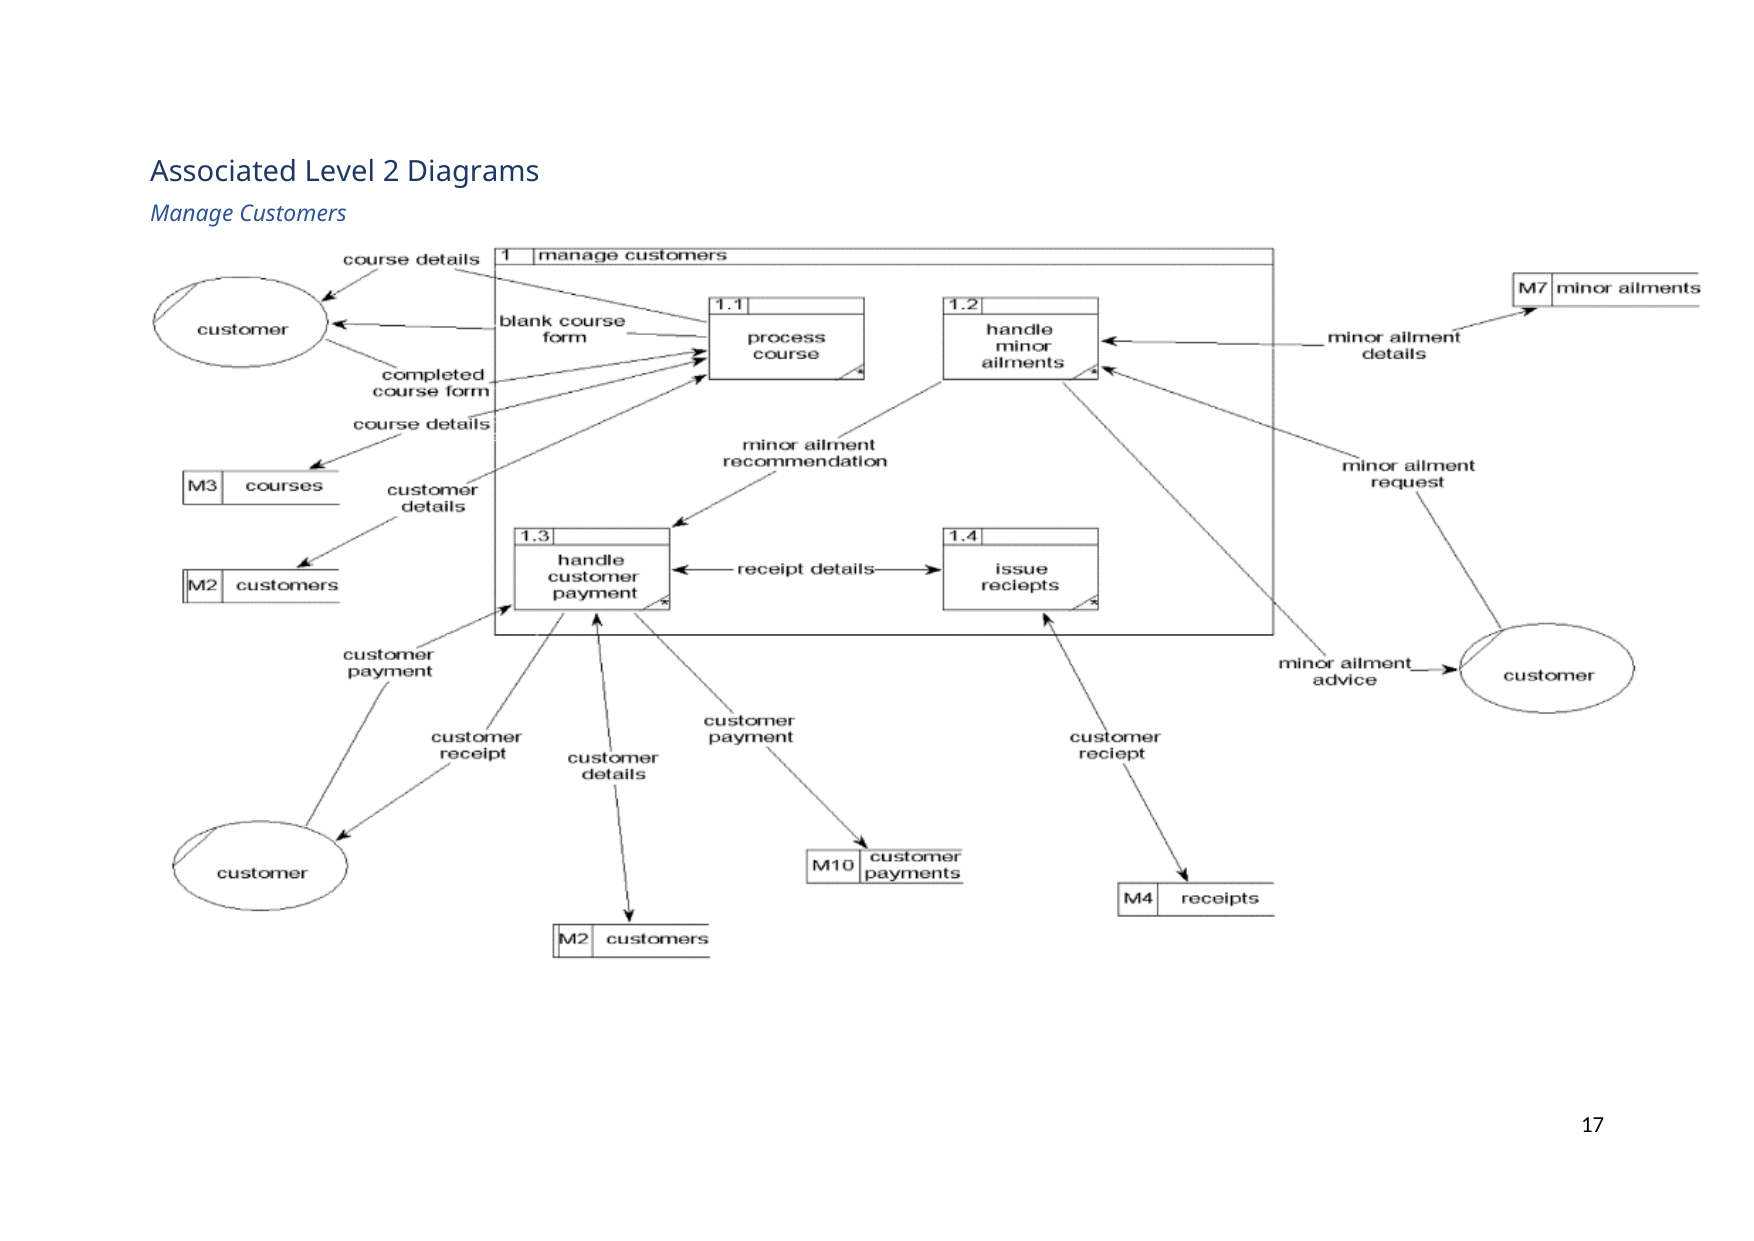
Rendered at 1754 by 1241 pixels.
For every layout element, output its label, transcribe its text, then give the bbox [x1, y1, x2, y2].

subtitle Associated Level 2 Diagrams [150, 150, 1604, 190]
subtitle Manage Customers [150, 197, 1604, 228]
picture [150, 230, 1709, 968]
